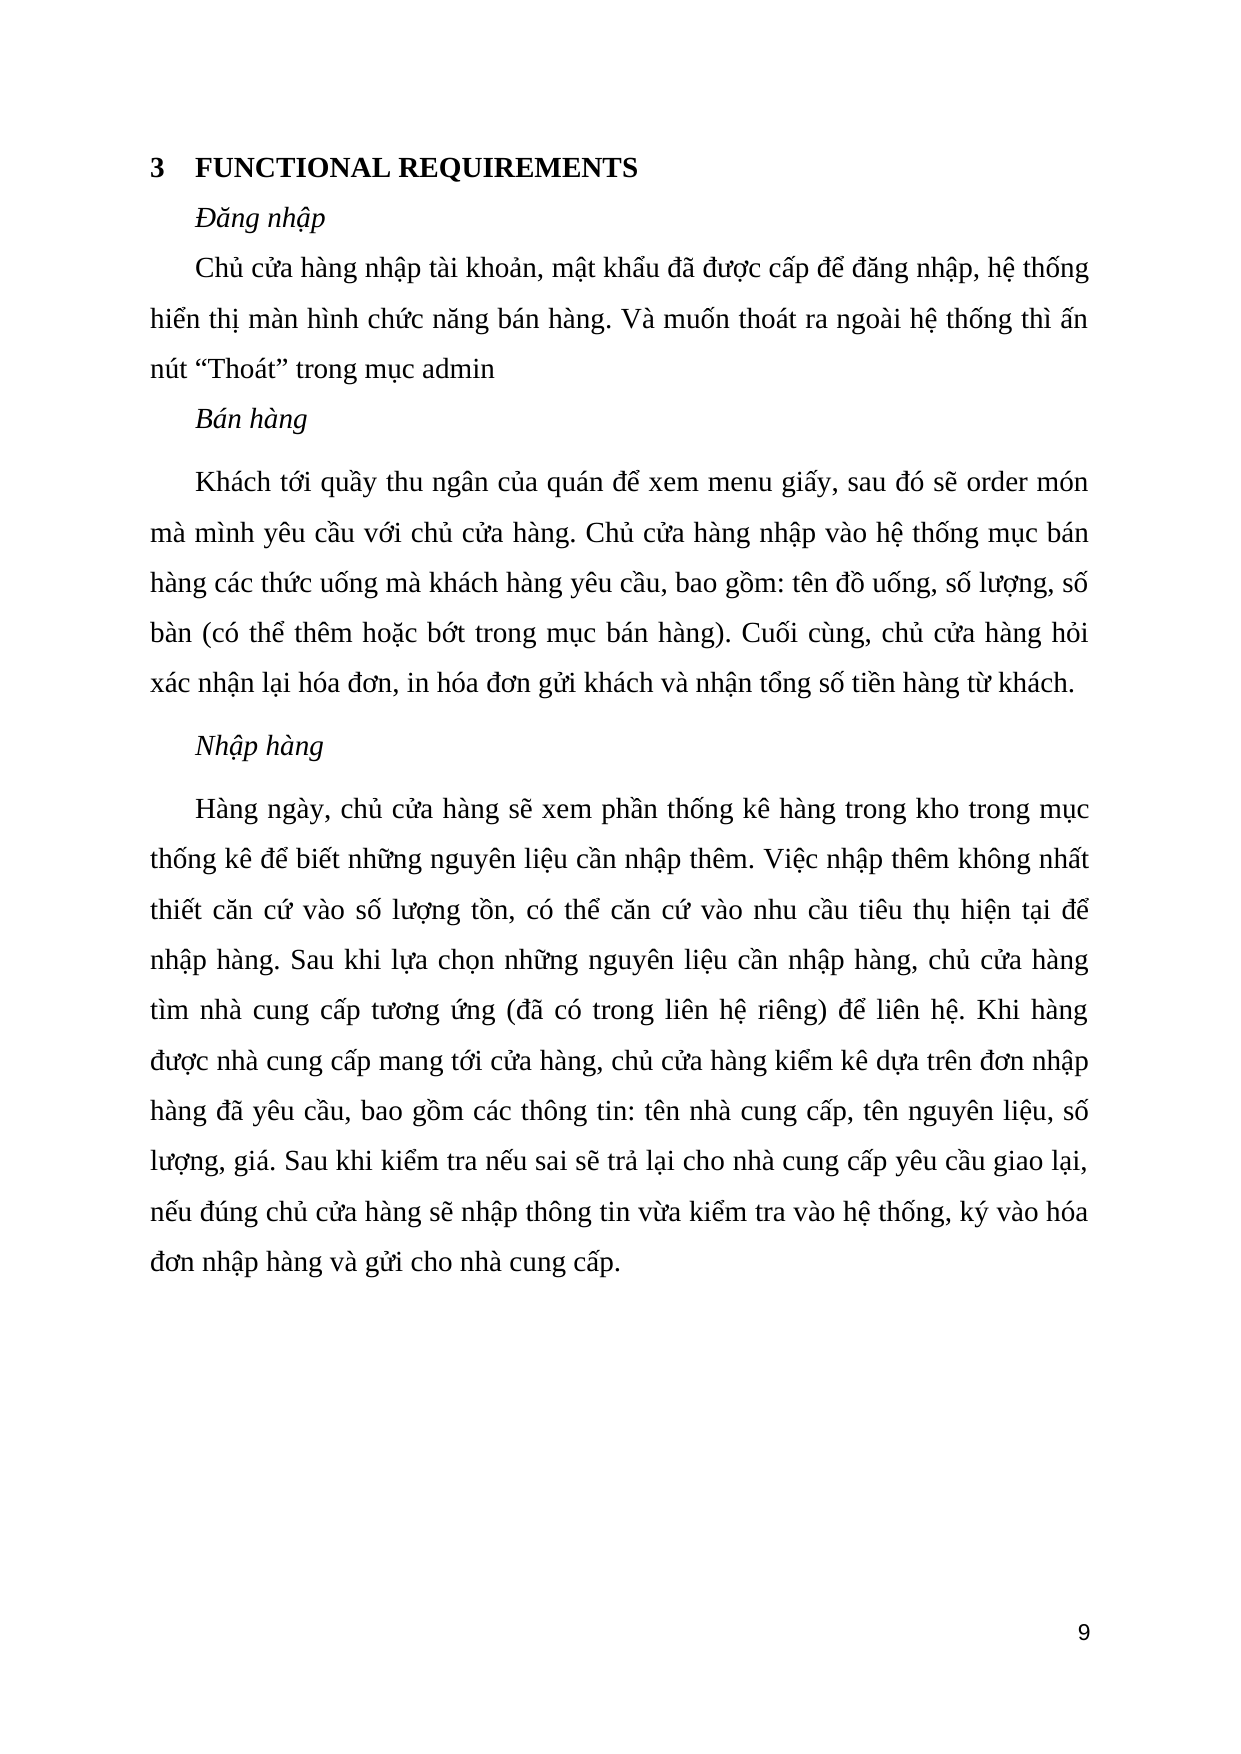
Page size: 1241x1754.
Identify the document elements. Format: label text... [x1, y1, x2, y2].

text Khách tới quầy thu ngân của quán để xem menu giấy, sau đó sẽ order món mà mình yêu cầu với chủ cửa hàng. Chủ cửa hàng nhập vào hệ thống mục bán hàng các thức uống mà khách hàng yêu cầu, bao gồm: tên đồ uống, số lượng, số bàn (có thể thêm hoặc bớt trong mục bán hàng). Cuối cùng, chủ cửa hàng hỏi xác nhận lại hóa đơn, in hóa đơn gửi khách và nhận tổng số tiền hàng từ khách. [150, 464, 1090, 699]
text Bán hàng [150, 402, 1090, 435]
text Nhập hàng [150, 728, 1090, 762]
text Hàng ngày, chủ cửa hàng sẽ xem phần thống kê hàng trong kho trong mục thống kê để biết những nguyên liệu cần nhập thêm. Việc nhập thêm không nhất thiết căn cứ vào số lượng tồn, có thể căn cứ vào nhu cầu tiêu thụ hiện tại để nhập hàng. Sau khi lựa chọn những nguyên liệu cần nhập hàng, chủ cửa hàng tìm nhà cung cấp tương ứng (đã có trong liên hệ riêng) để liên hệ. Khi hàng được nhà cung cấp mang tới cửa hàng, chủ cửa hàng kiểm kê dựa trên đơn nhập hàng đã yêu cầu, bao gồm các thông tin: tên nhà cung cấp, tên nguyên liệu, số lượng, giá. Sau khi kiểm tra nếu sai sẽ trả lại cho nhà cung cấp yêu cầu giao lại, nếu đúng chủ cửa hàng sẽ nhập thông tin vừa kiểm tra vào hệ thống, ký vào hóa đơn nhập hàng và gửi cho nhà cung cấp. [150, 791, 1090, 1278]
subtitle FUNCTIONAL REQUIREMENTS [150, 150, 1090, 183]
text Đăng nhập [150, 200, 1090, 234]
text Chủ cửa hàng nhập tài khoản, mật khẩu đã được cấp để đăng nhập, hệ thống hiển thị màn hình chức năng bán hàng. Và muốn thoát ra ngoài hệ thống thì ấn nút “Thoát” trong mục admin [150, 251, 1090, 385]
